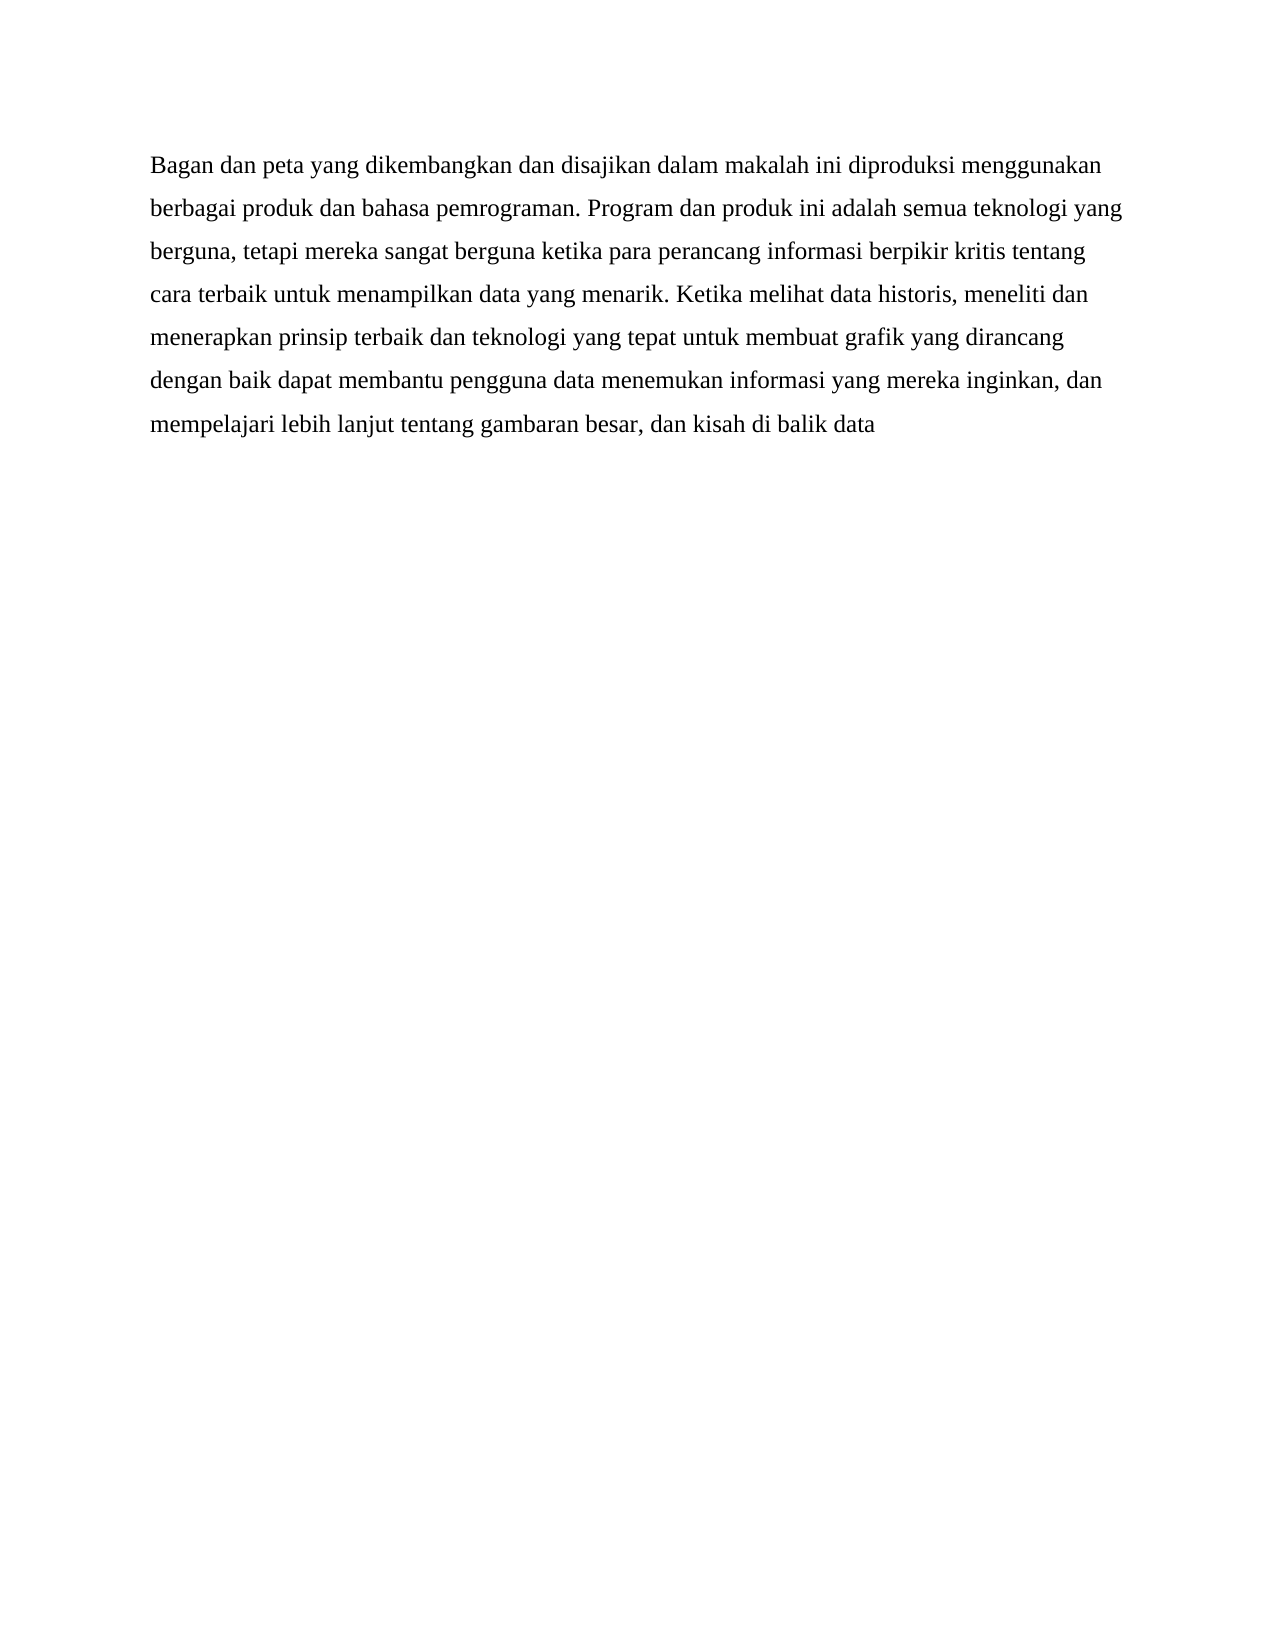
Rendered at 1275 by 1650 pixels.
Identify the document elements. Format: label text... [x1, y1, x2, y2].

text Bagan dan peta yang dikembangkan dan disajikan dalam makalah ini diproduksi menggunakan berbagai produk dan bahasa pemrograman. Program dan produk ini adalah semua teknologi yang berguna, tetapi mereka sangat berguna ketika para perancang informasi berpikir kritis tentang cara terbaik untuk menampilkan data yang menarik. Ketika melihat data historis, meneliti dan menerapkan prinsip terbaik dan teknologi yang tepat untuk membuat grafik yang dirancang dengan baik dapat membantu pengguna data menemukan informasi yang mereka inginkan, dan mempelajari lebih lanjut tentang gambaran besar, dan kisah di balik data [150, 150, 1125, 437]
